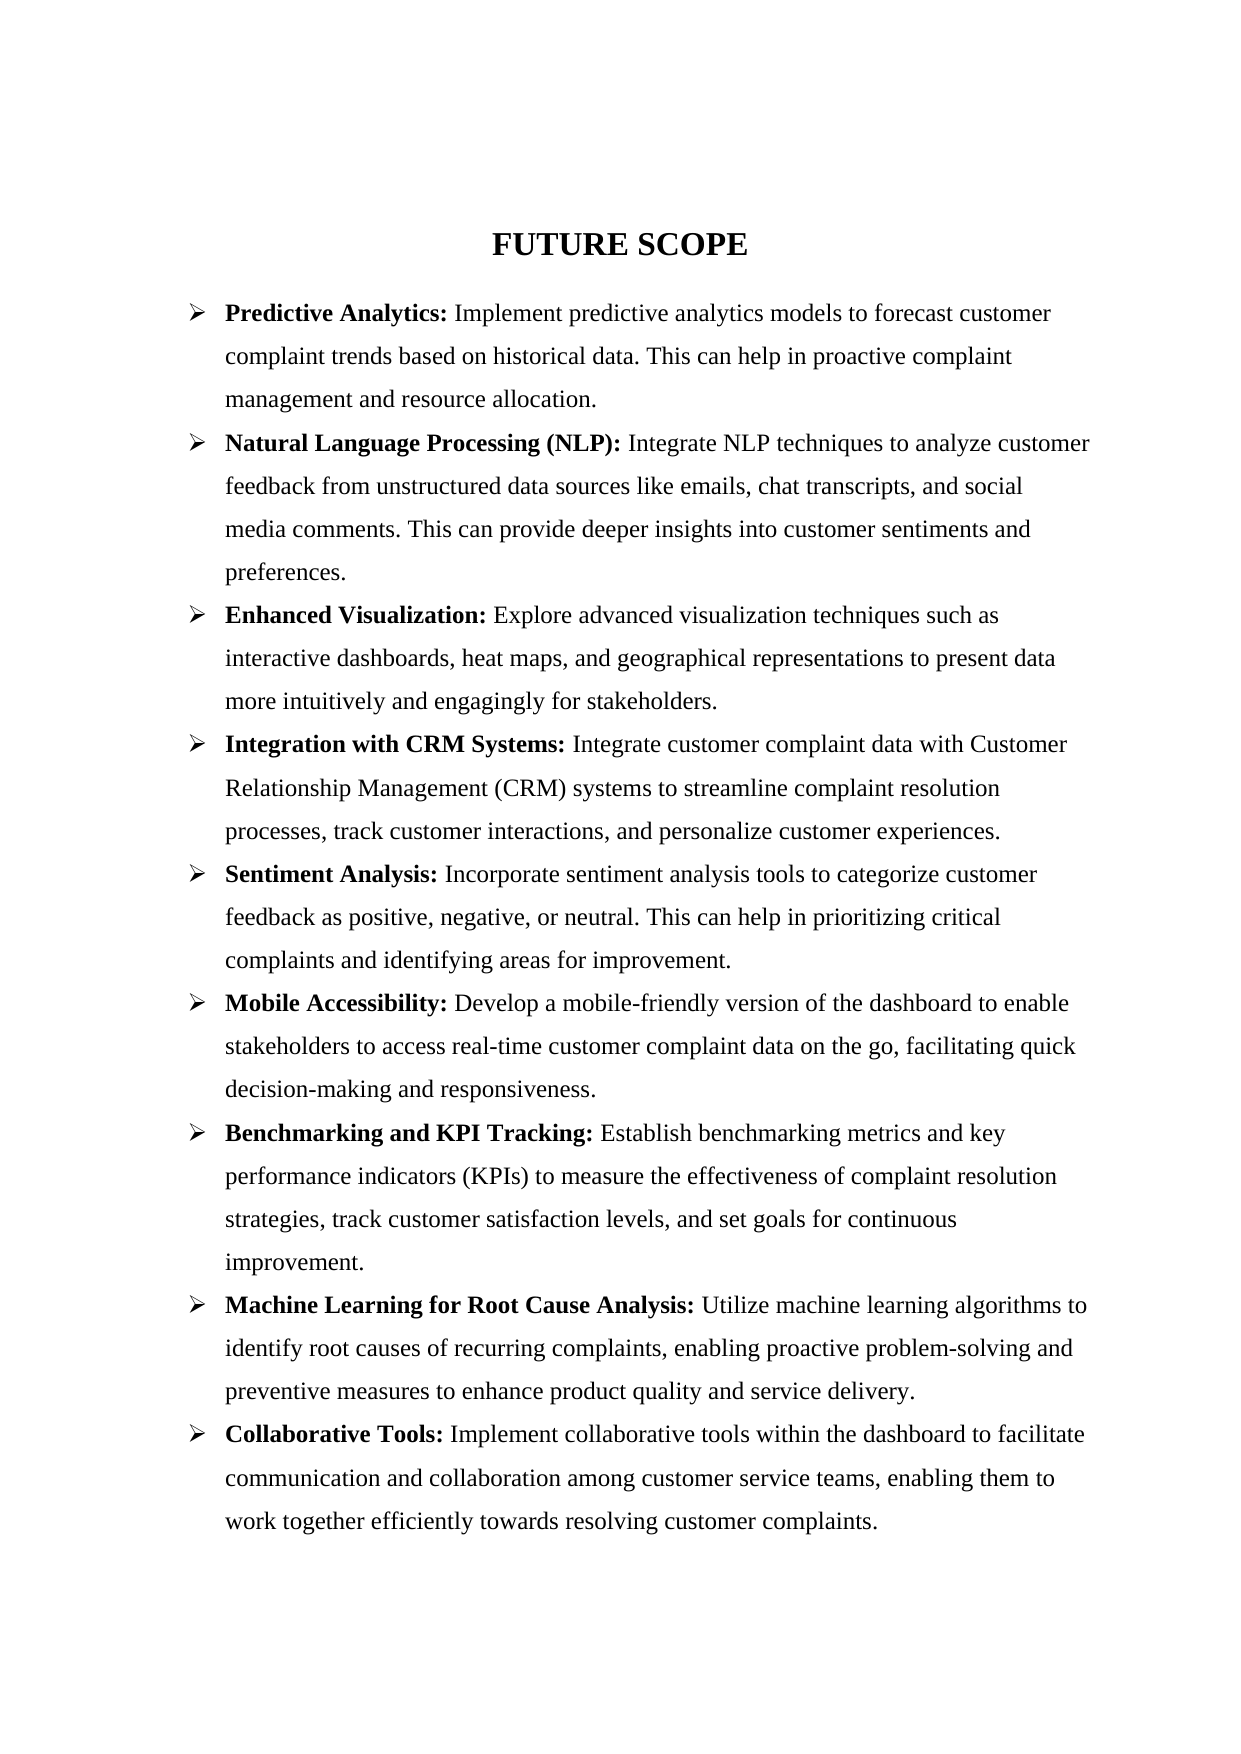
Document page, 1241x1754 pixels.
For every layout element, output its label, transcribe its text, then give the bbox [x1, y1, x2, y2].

list Mobile Accessibility: Develop a mobile-friendly version of the dashboard to enable stakeholders to access real-time customer complaint data on the go, facilitating quick decision-making and responsiveness. [187, 988, 1090, 1103]
list Collaborative Tools: Implement collaborative tools within the dashboard to facilitate communication and collaboration among customer service teams, enabling them to work together efficiently towards resolving customer complaints. [187, 1419, 1090, 1534]
list Integration with CRM Systems: Integrate customer complaint data with Customer Relationship Management (CRM) systems to streamline complaint resolution processes, track customer interactions, and personalize customer experiences. [187, 729, 1090, 844]
list Sentiment Analysis: Incorporate sentiment analysis tools to categorize customer feedback as positive, negative, or neutral. This can help in prioritizing critical complaints and identifying areas for improvement. [187, 859, 1090, 974]
list Natural Language Processing (NLP): Integrate NLP techniques to analyze customer feedback from unstructured data sources like emails, chat transcripts, and social media comments. This can provide deeper insights into customer sentiments and preferences. [187, 428, 1090, 586]
list Benchmarking and KPI Tracking: Establish benchmarking metrics and key performance indicators (KPIs) to measure the effectiveness of complaint resolution strategies, track customer satisfaction levels, and set goals for continuous improvement. [187, 1118, 1090, 1276]
list Machine Learning for Root Cause Analysis: Utilize machine learning algorithms to identify root causes of recurring complaints, enabling proactive problem-solving and preventive measures to enhance product quality and service delivery. [187, 1290, 1090, 1405]
list Predictive Analytics: Implement predictive analytics models to forecast customer complaint trends based on historical data. This can help in proactive complaint management and resource allocation. [187, 298, 1090, 413]
text FUTURE SCOPE [150, 224, 1090, 262]
list Enhanced Visualization: Explore advanced visualization techniques such as interactive dashboards, heat maps, and geographical representations to present data more intuitively and engagingly for stakeholders. [187, 600, 1090, 715]
